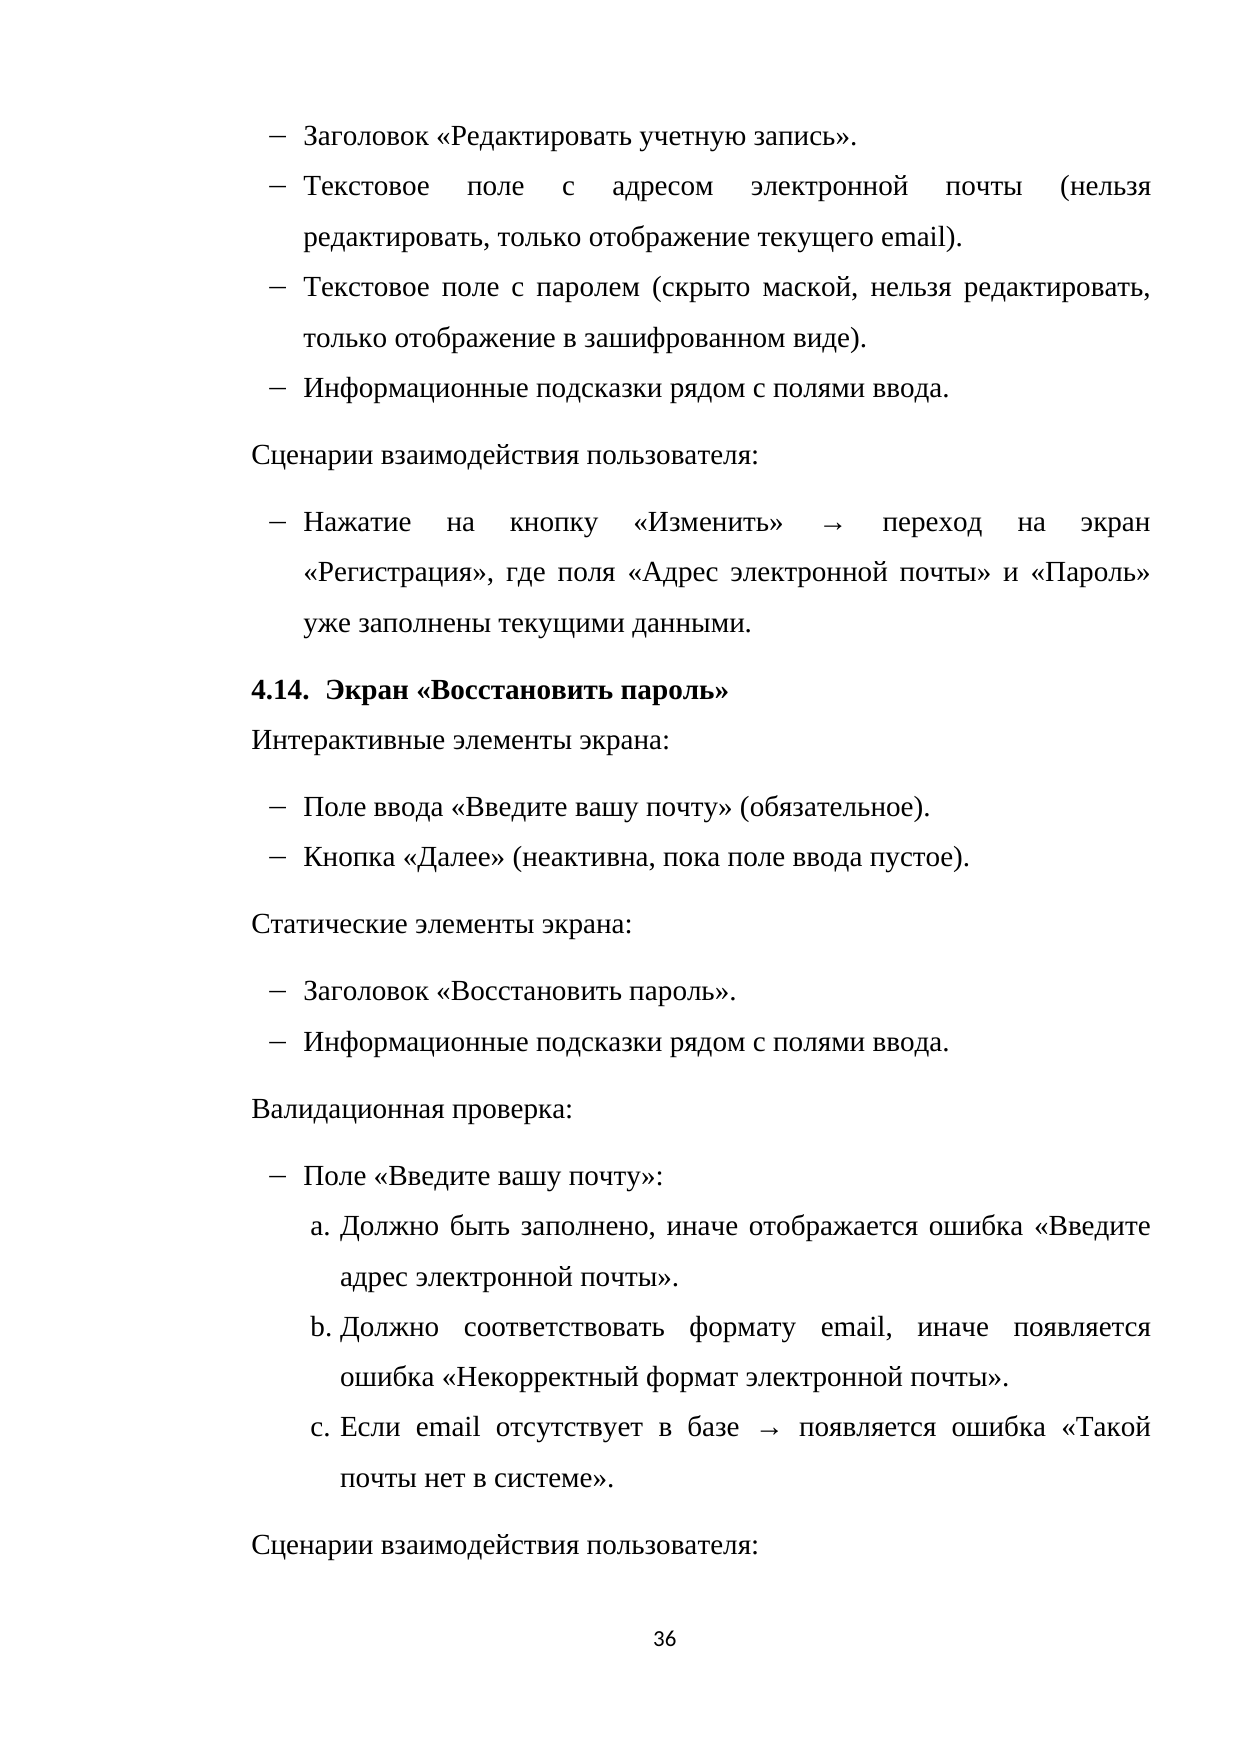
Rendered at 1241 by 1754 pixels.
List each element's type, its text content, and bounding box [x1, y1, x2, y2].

text Информационные подсказки рядом с полями ввода. [266, 1024, 1152, 1057]
text Поле ввода «Введите вашу почту» (обязательное). [266, 789, 1152, 823]
text Интерактивные элементы экрана: [177, 722, 1152, 756]
list Если email отсутствует в базе → появляется ошибка «Такой почты нет в системе». [310, 1409, 1152, 1493]
text Заголовок «Восстановить пароль». [266, 973, 1152, 1007]
text Заголовок «Редактировать учетную запись». [266, 118, 1152, 152]
list Должно быть заполнено, иначе отображается ошибка «Введите адрес электронной почты». [310, 1208, 1152, 1292]
list Должно соответствовать формату email, иначе появляется ошибка «Некорректный формат электронной почты». [310, 1309, 1152, 1393]
text Нажатие на кнопку «Изменить» → переход на экран «Регистрация», где поля «Адрес электронной почты» и «Пароль» уже заполнены текущими данными. [266, 504, 1152, 638]
text Сценарии взаимодействия пользователя: [177, 437, 1152, 471]
text Экран «Восстановить пароль» [251, 672, 1152, 705]
text Поле «Введите вашу почту»: [266, 1158, 1152, 1192]
text Текстовое поле с адресом электронной почты (нельзя редактировать, только отображение текущего email). [266, 168, 1152, 252]
text Информационные подсказки рядом с полями ввода. [266, 370, 1152, 404]
text Сценарии взаимодействия пользователя: [177, 1527, 1152, 1560]
text Статические элементы экрана: [177, 906, 1152, 940]
text Кнопка «Далее» (неактивна, пока поле ввода пустое). [266, 839, 1152, 873]
text Валидационная проверка: [177, 1091, 1152, 1124]
text Текстовое поле с паролем (скрыто маской, нельзя редактировать, только отображение в зашифрованном виде). [266, 269, 1152, 353]
